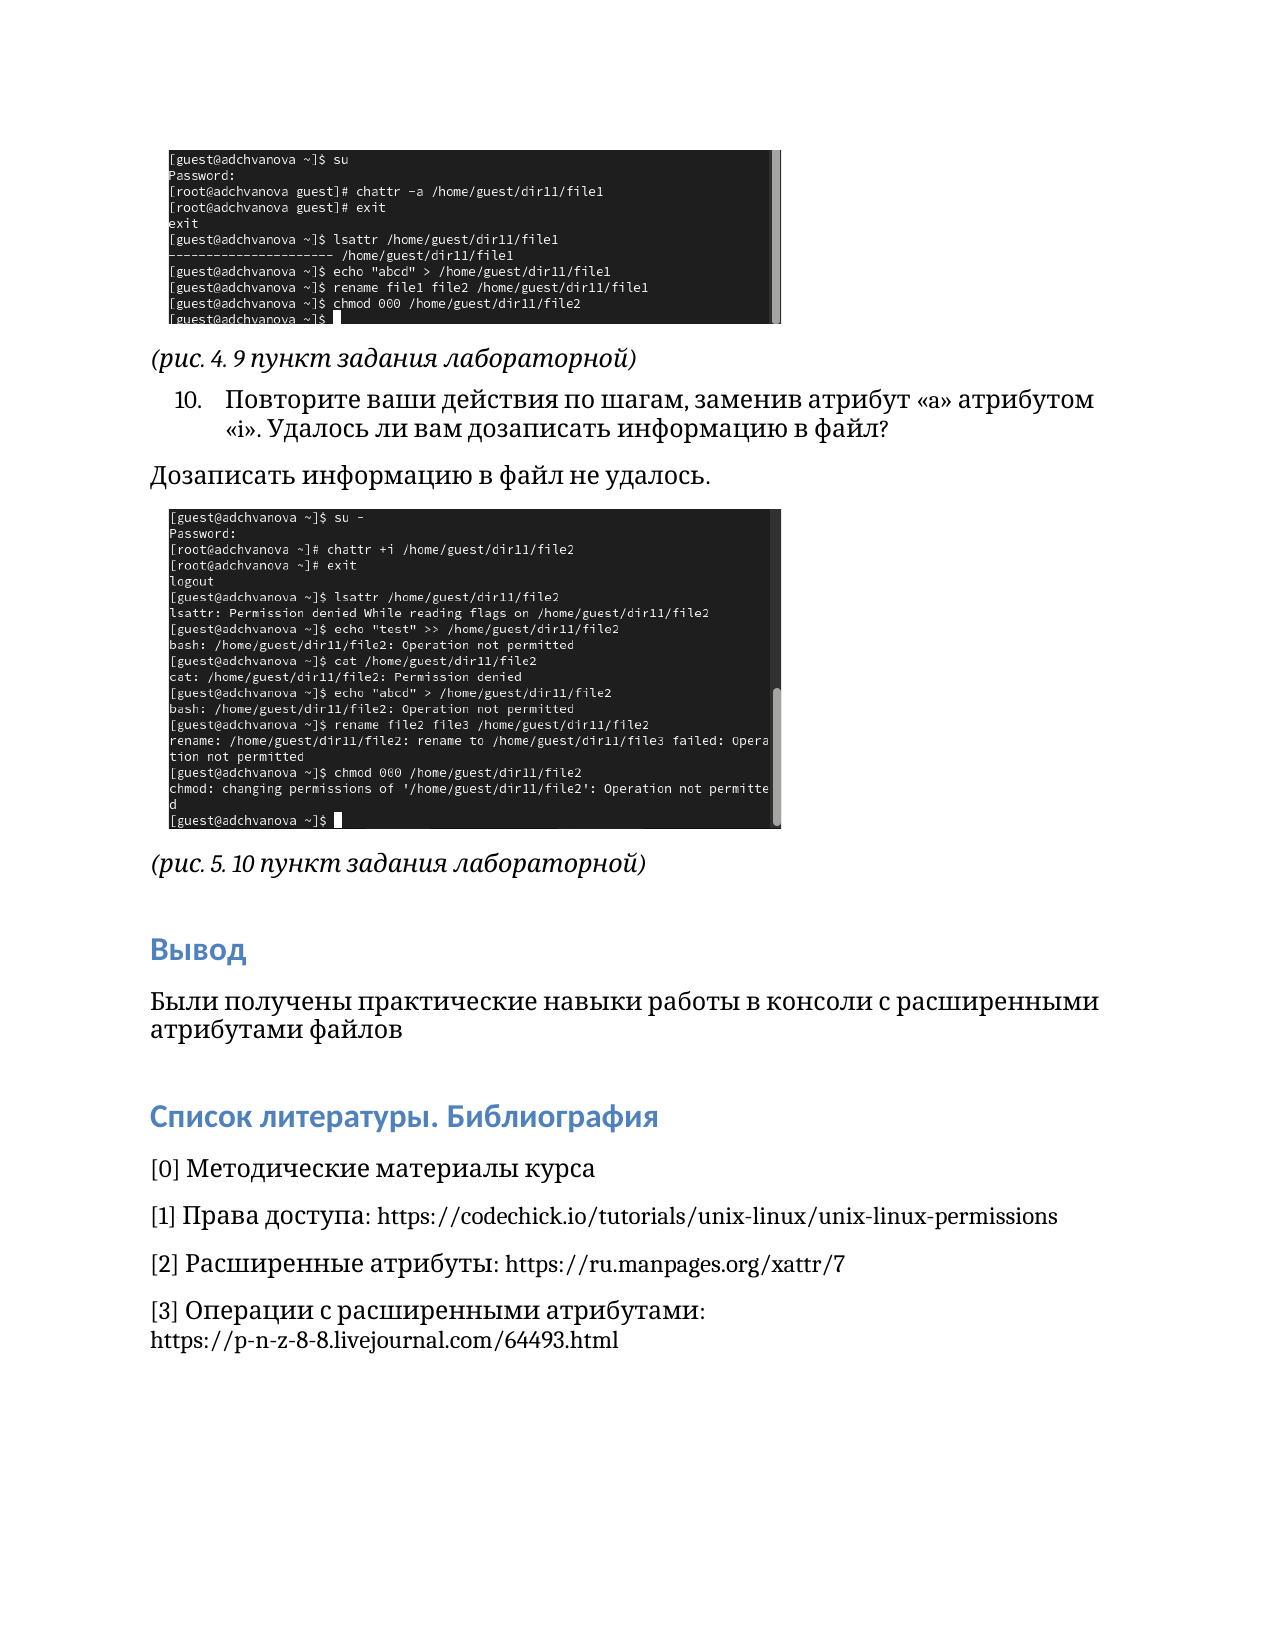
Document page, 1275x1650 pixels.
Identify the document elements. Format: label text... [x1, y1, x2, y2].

text Дозаписать информацию в файл не удалось. [150, 462, 1125, 491]
text [1] Права доступа: https://codechick.io/tutorials/unix-linux/unix-linux-permissions [150, 1202, 1125, 1231]
picture [168, 150, 782, 324]
text Были получены практические навыки работы в консоли с расширенными атрибутами файлов [150, 988, 1125, 1045]
text (рис. 4. 9 пункт задания лабораторной) [150, 345, 1125, 373]
text [2] Расширенные атрибуты: https://ru.manpages.org/xattr/7 [150, 1250, 1125, 1278]
subtitle Вывод [150, 928, 1125, 969]
text [3] Операции с расширенными атрибутами: https://p-n-z-8-8.livejournal.com/64493.html [150, 1297, 1125, 1355]
picture [168, 509, 782, 829]
list Повторите ваши действия по шагам, заменив атрибут «a» атрибутом «i». Удалось ли вам дозаписать информацию в файл? [175, 386, 1125, 443]
text [0] Методические материалы курса [150, 1155, 1125, 1183]
subtitle Список литературы. Библиография [150, 1095, 1125, 1136]
text (рис. 5. 10 пункт задания лабораторной) [150, 849, 1125, 878]
